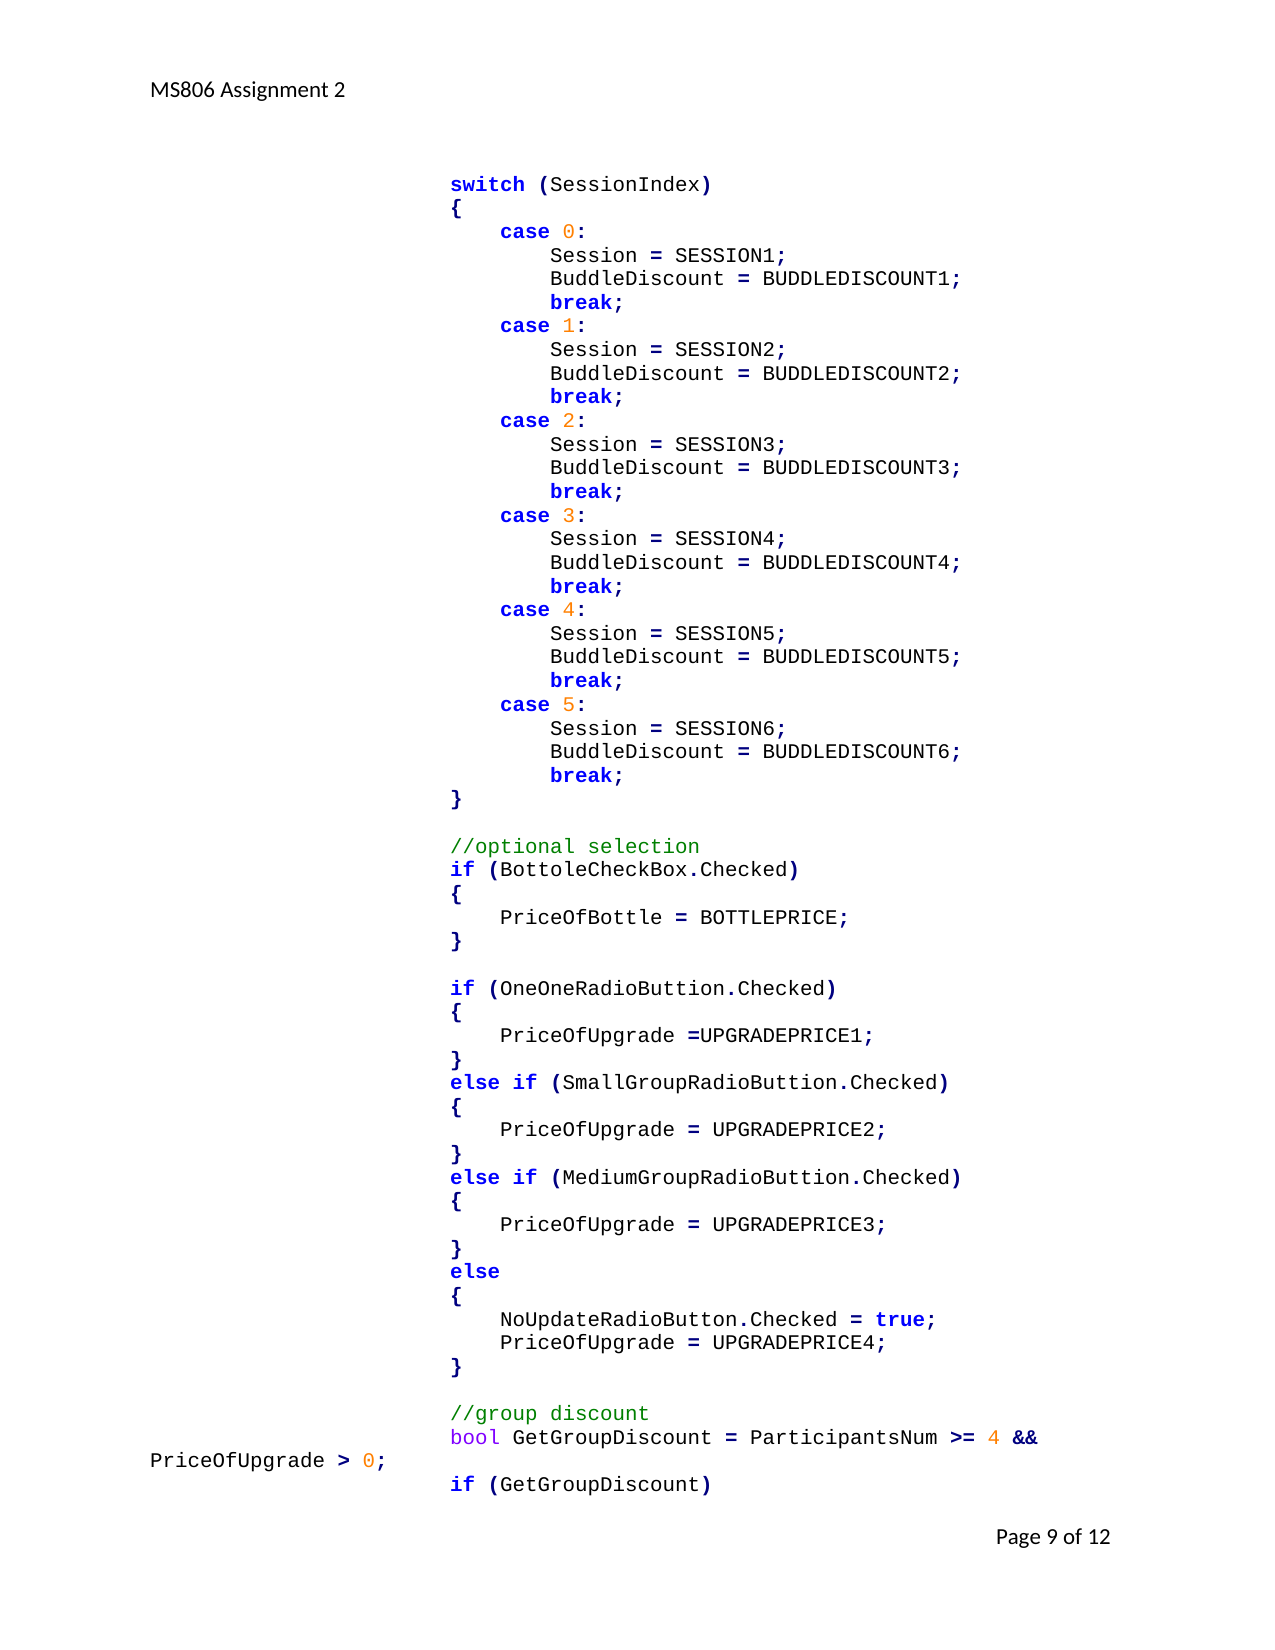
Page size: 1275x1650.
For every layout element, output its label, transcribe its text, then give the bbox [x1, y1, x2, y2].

text { [150, 883, 1125, 907]
text case 1: [150, 316, 1125, 339]
text BuddleDiscount = BUDDLEDISCOUNT6; [150, 741, 1125, 765]
text case 2: [150, 410, 1125, 434]
text { [150, 1096, 1125, 1119]
text else if (SmallGroupRadioButtion.Checked) [150, 1072, 1125, 1096]
text BuddleDiscount = BUDDLEDISCOUNT4; [150, 552, 1125, 576]
text Session = SESSION3; [150, 434, 1125, 457]
text PriceOfUpgrade = UPGRADEPRICE2; [150, 1119, 1125, 1143]
text else if (MediumGroupRadioButtion.Checked) [150, 1167, 1125, 1190]
text case 5: [150, 694, 1125, 717]
text PriceOfUpgrade =UPGRADEPRICE1; [150, 1025, 1125, 1048]
text BuddleDiscount = BUDDLEDISCOUNT5; [150, 647, 1125, 670]
text } [150, 1238, 1125, 1261]
text PriceOfBottle = BOTTLEPRICE; [150, 907, 1125, 930]
text //optional selection [150, 836, 1125, 859]
text break; [150, 386, 1125, 410]
text break; [150, 576, 1125, 599]
text Session = SESSION6; [150, 717, 1125, 741]
text { [150, 1001, 1125, 1025]
text } [150, 1143, 1125, 1167]
text } [150, 1356, 1125, 1379]
text { [150, 197, 1125, 221]
text Session = SESSION1; [150, 244, 1125, 268]
text PriceOfUpgrade = UPGRADEPRICE4; [150, 1332, 1125, 1356]
text if (BottoleCheckBox.Checked) [150, 859, 1125, 883]
text else [150, 1261, 1125, 1285]
text } [150, 788, 1125, 812]
text BuddleDiscount = BUDDLEDISCOUNT3; [150, 457, 1125, 481]
text break; [150, 292, 1125, 316]
text case 4: [150, 599, 1125, 623]
text switch (SessionIndex) [150, 174, 1125, 197]
text { [150, 1285, 1125, 1309]
text case 0: [150, 221, 1125, 244]
text break; [150, 670, 1125, 694]
text if (GetGroupDiscount) [150, 1474, 1125, 1498]
text NoUpdateRadioButton.Checked = true; [150, 1309, 1125, 1332]
text { [150, 1190, 1125, 1214]
text Session = SESSION2; [150, 339, 1125, 363]
text case 3: [150, 505, 1125, 528]
text PriceOfUpgrade = UPGRADEPRICE3; [150, 1214, 1125, 1238]
text Session = SESSION5; [150, 623, 1125, 647]
text BuddleDiscount = BUDDLEDISCOUNT2; [150, 363, 1125, 386]
text BuddleDiscount = BUDDLEDISCOUNT1; [150, 268, 1125, 292]
text break; [150, 765, 1125, 788]
text } [150, 1048, 1125, 1072]
text bool GetGroupDiscount = ParticipantsNum >= 4 && PriceOfUpgrade > 0; [150, 1427, 1125, 1474]
text break; [150, 481, 1125, 505]
text Session = SESSION4; [150, 528, 1125, 552]
text } [150, 930, 1125, 954]
text //group discount [150, 1403, 1125, 1427]
text if (OneOneRadioButtion.Checked) [150, 978, 1125, 1001]
